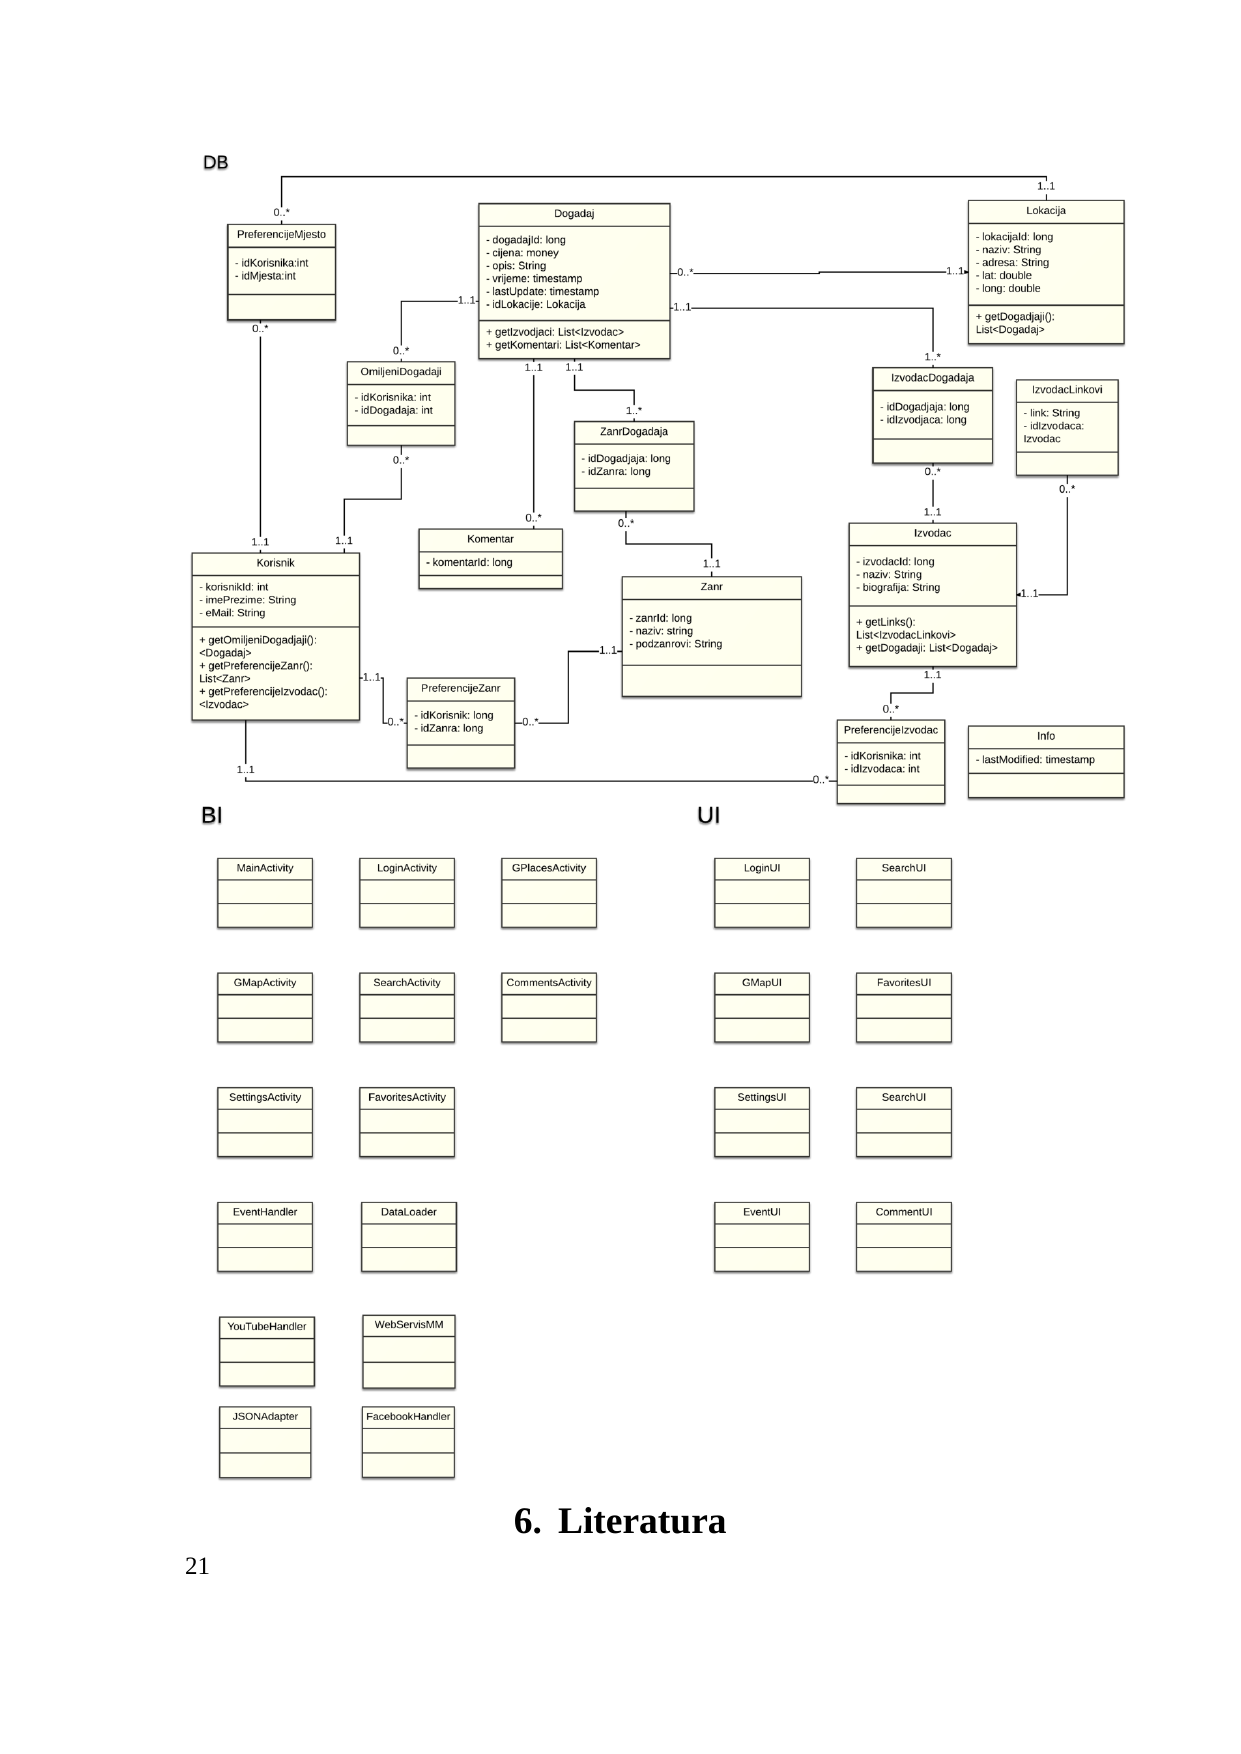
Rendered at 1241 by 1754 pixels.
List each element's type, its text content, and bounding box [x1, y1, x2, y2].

picture [184, 147, 1130, 1484]
text Literatura [148, 1498, 1093, 1541]
